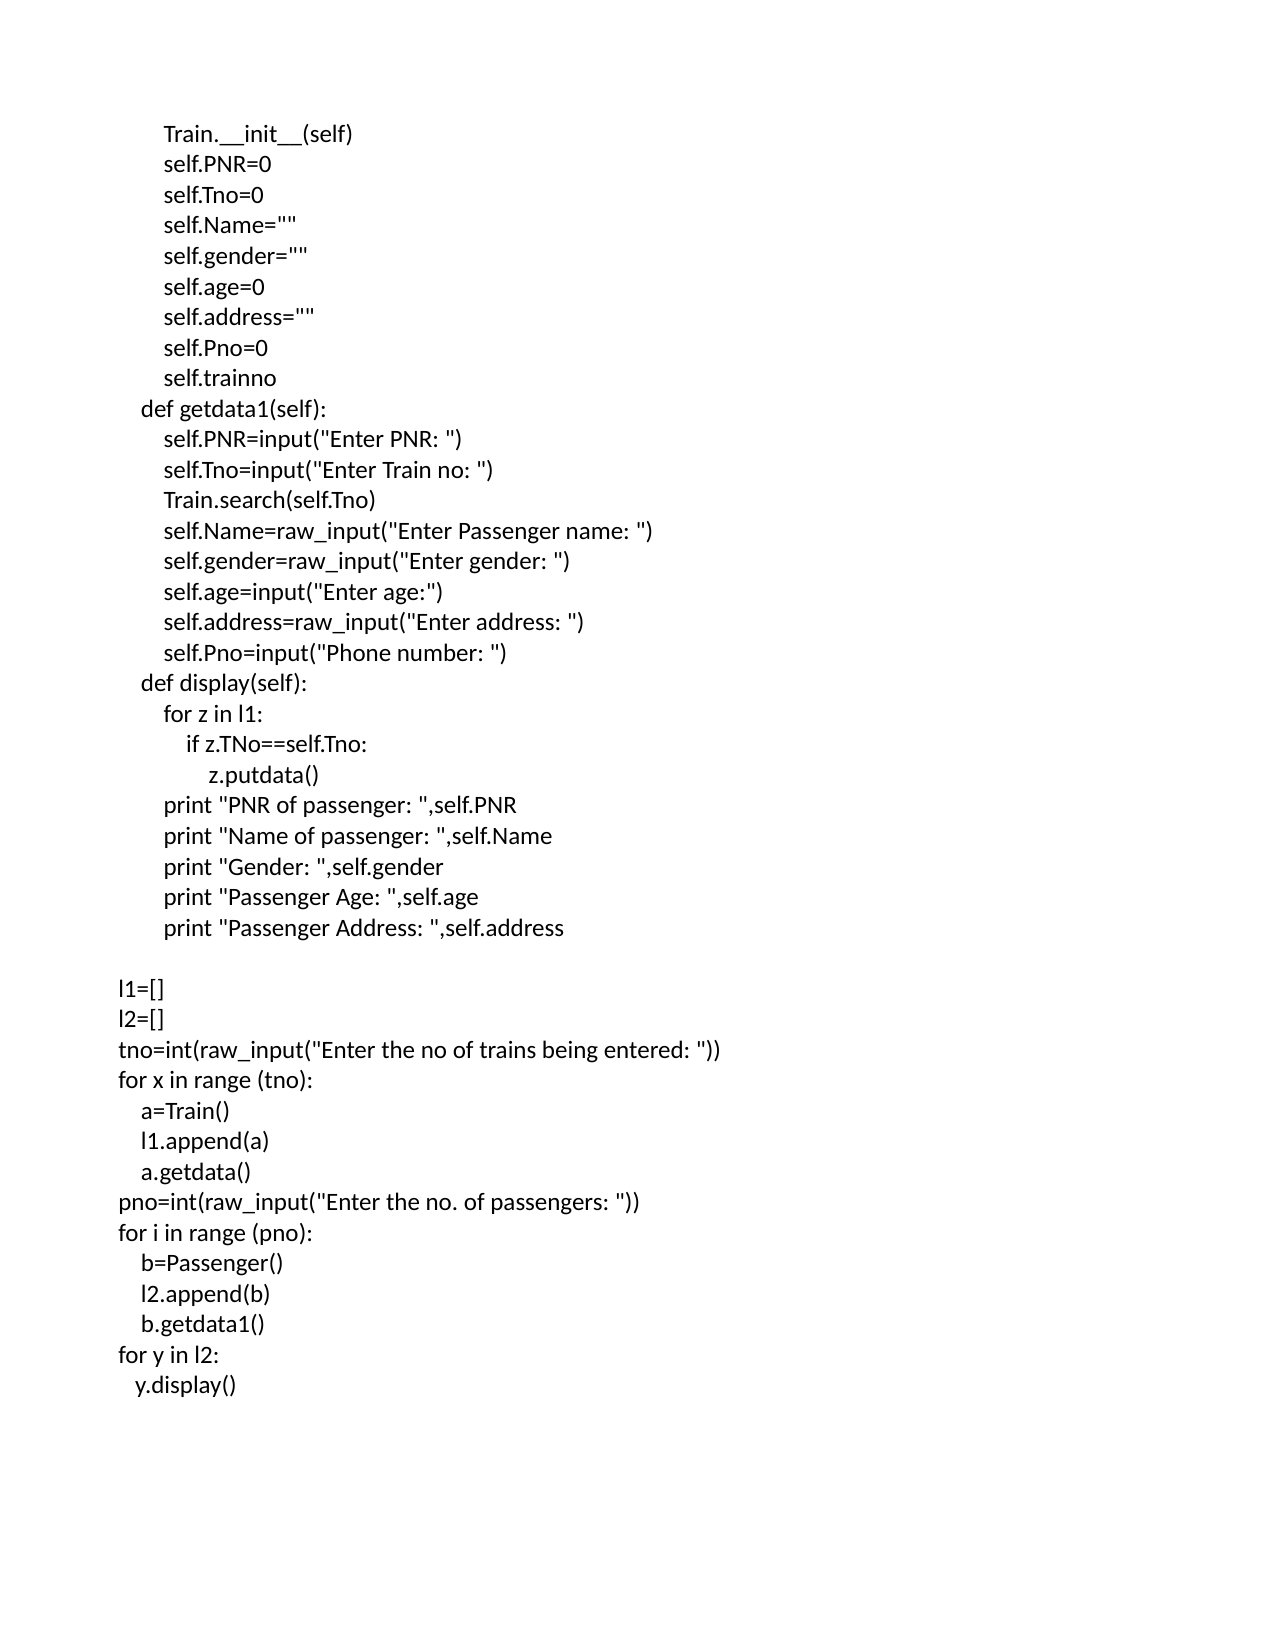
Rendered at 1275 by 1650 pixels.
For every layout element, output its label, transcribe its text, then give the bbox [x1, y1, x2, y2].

text b.getdata1() [118, 1308, 1157, 1339]
text for z in l1: [118, 698, 1157, 728]
text tno=int(raw_input("Enter the no of trains being entered: ")) [118, 1034, 1157, 1064]
text if z.TNo==self.Tno: [118, 728, 1157, 759]
text print "Gender: ",self.gender [118, 851, 1157, 881]
text self.address="" [118, 301, 1157, 332]
text self.gender=raw_input("Enter gender: ") [118, 545, 1157, 576]
text z.putdata() [118, 759, 1157, 789]
text self.Tno=0 [118, 179, 1157, 210]
text self.trainno [118, 362, 1157, 393]
text self.Pno=input("Phone number: ") [118, 637, 1157, 667]
text self.address=raw_input("Enter address: ") [118, 606, 1157, 637]
text def getdata1(self): [118, 393, 1157, 423]
text def display(self): [118, 667, 1157, 698]
text l1.append(a) [118, 1125, 1157, 1156]
text print "Name of passenger: ",self.Name [118, 820, 1157, 851]
text print "Passenger Address: ",self.address [118, 912, 1157, 942]
text self.Name="" [118, 210, 1157, 240]
text self.Pno=0 [118, 332, 1157, 362]
text for x in range (tno): [118, 1064, 1157, 1095]
text Train.__init__(self) [118, 118, 1157, 149]
text for y in l2: [118, 1339, 1157, 1369]
text l1=[] [118, 973, 1157, 1003]
text Train.search(self.Tno) [118, 484, 1157, 515]
text self.PNR=0 [118, 149, 1157, 179]
text l2.append(b) [118, 1278, 1157, 1308]
text a.getdata() [118, 1156, 1157, 1186]
text print "PNR of passenger: ",self.PNR [118, 789, 1157, 820]
text b=Passenger() [118, 1247, 1157, 1278]
text l2=[] [118, 1003, 1157, 1034]
text for i in range (pno): [118, 1217, 1157, 1247]
text self.age=input("Enter age:") [118, 576, 1157, 606]
text self.PNR=input("Enter PNR: ") [118, 423, 1157, 454]
text print "Passenger Age: ",self.age [118, 881, 1157, 912]
text self.gender="" [118, 240, 1157, 271]
text self.Tno=input("Enter Train no: ") [118, 454, 1157, 484]
text pno=int(raw_input("Enter the no. of passengers: ")) [118, 1186, 1157, 1217]
text a=Train() [118, 1095, 1157, 1125]
text self.age=0 [118, 271, 1157, 301]
text y.display() [118, 1369, 1157, 1400]
text self.Name=raw_input("Enter Passenger name: ") [118, 515, 1157, 545]
